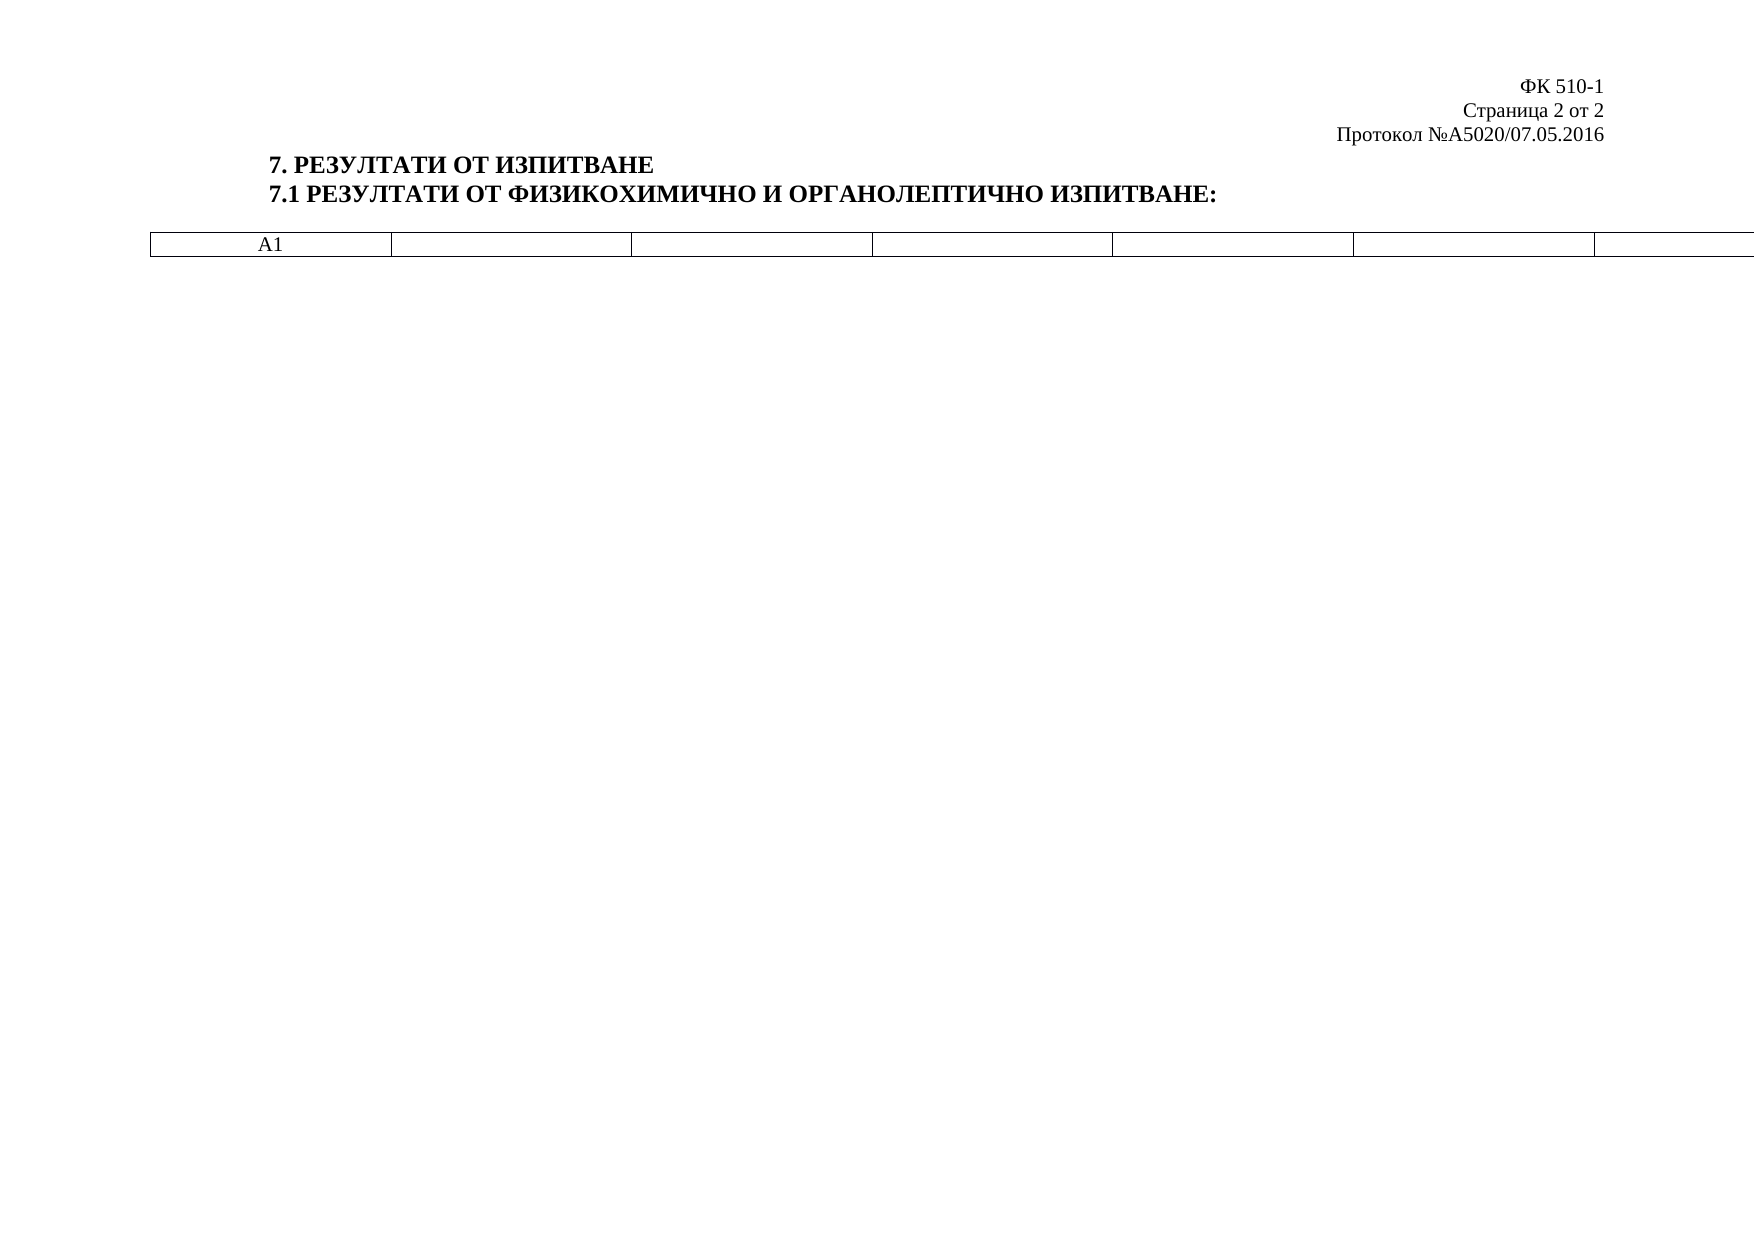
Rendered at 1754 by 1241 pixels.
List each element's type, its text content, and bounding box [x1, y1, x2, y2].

text 7. РЕЗУЛТАТИ ОТ ИЗПИТВАНЕ [269, 150, 1604, 179]
text 7.1 РЕЗУЛТАТИ ОТ ФИЗИКОХИМИЧНО И ОРГАНОЛЕПТИЧНО ИЗПИТВАНЕ: [269, 179, 1604, 232]
table_header A1 [151, 233, 391, 256]
table_header [873, 233, 1112, 256]
table_header [1113, 233, 1353, 256]
table_header [1354, 233, 1594, 256]
table_header [392, 233, 631, 256]
table_header [632, 233, 872, 256]
table_header [1595, 233, 1754, 256]
